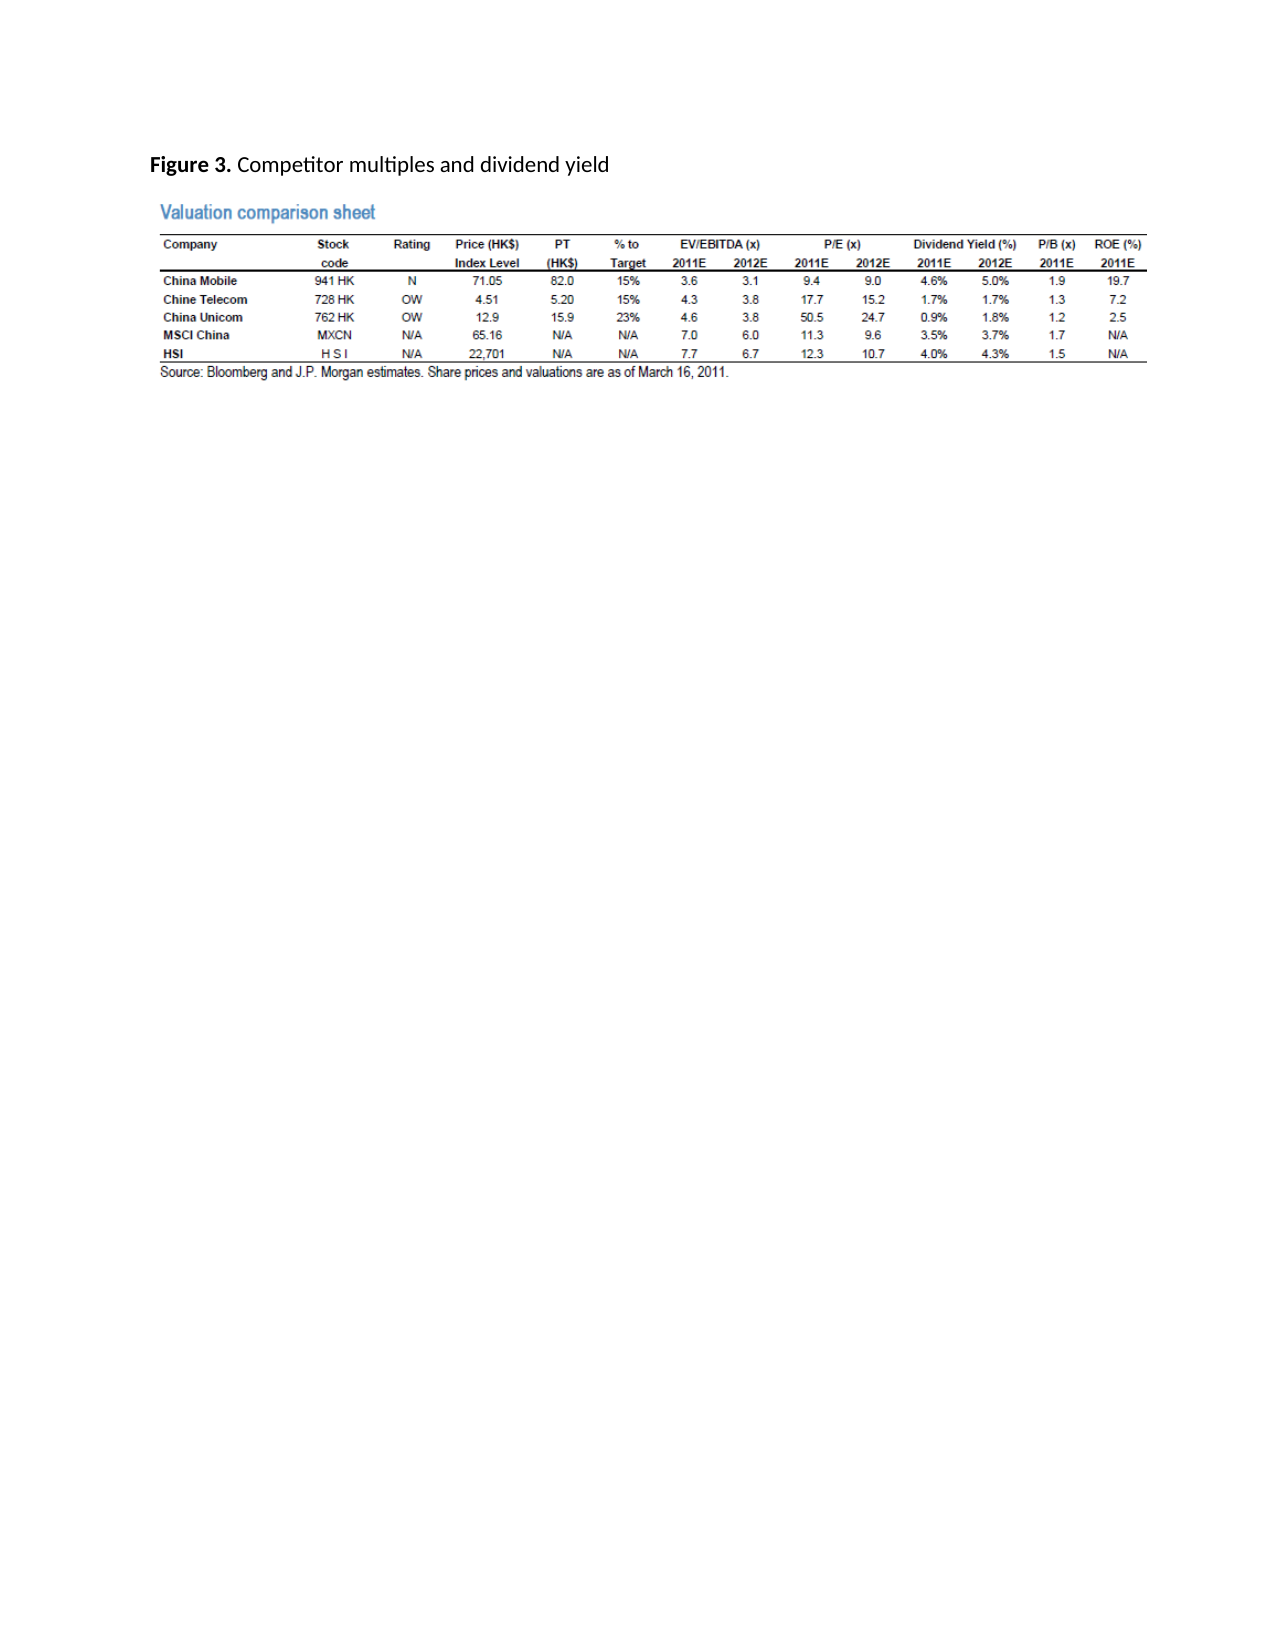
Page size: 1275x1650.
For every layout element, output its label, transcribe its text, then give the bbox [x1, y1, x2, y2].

text Figure 3. Competitor multiples and dividend yield [150, 150, 1125, 178]
